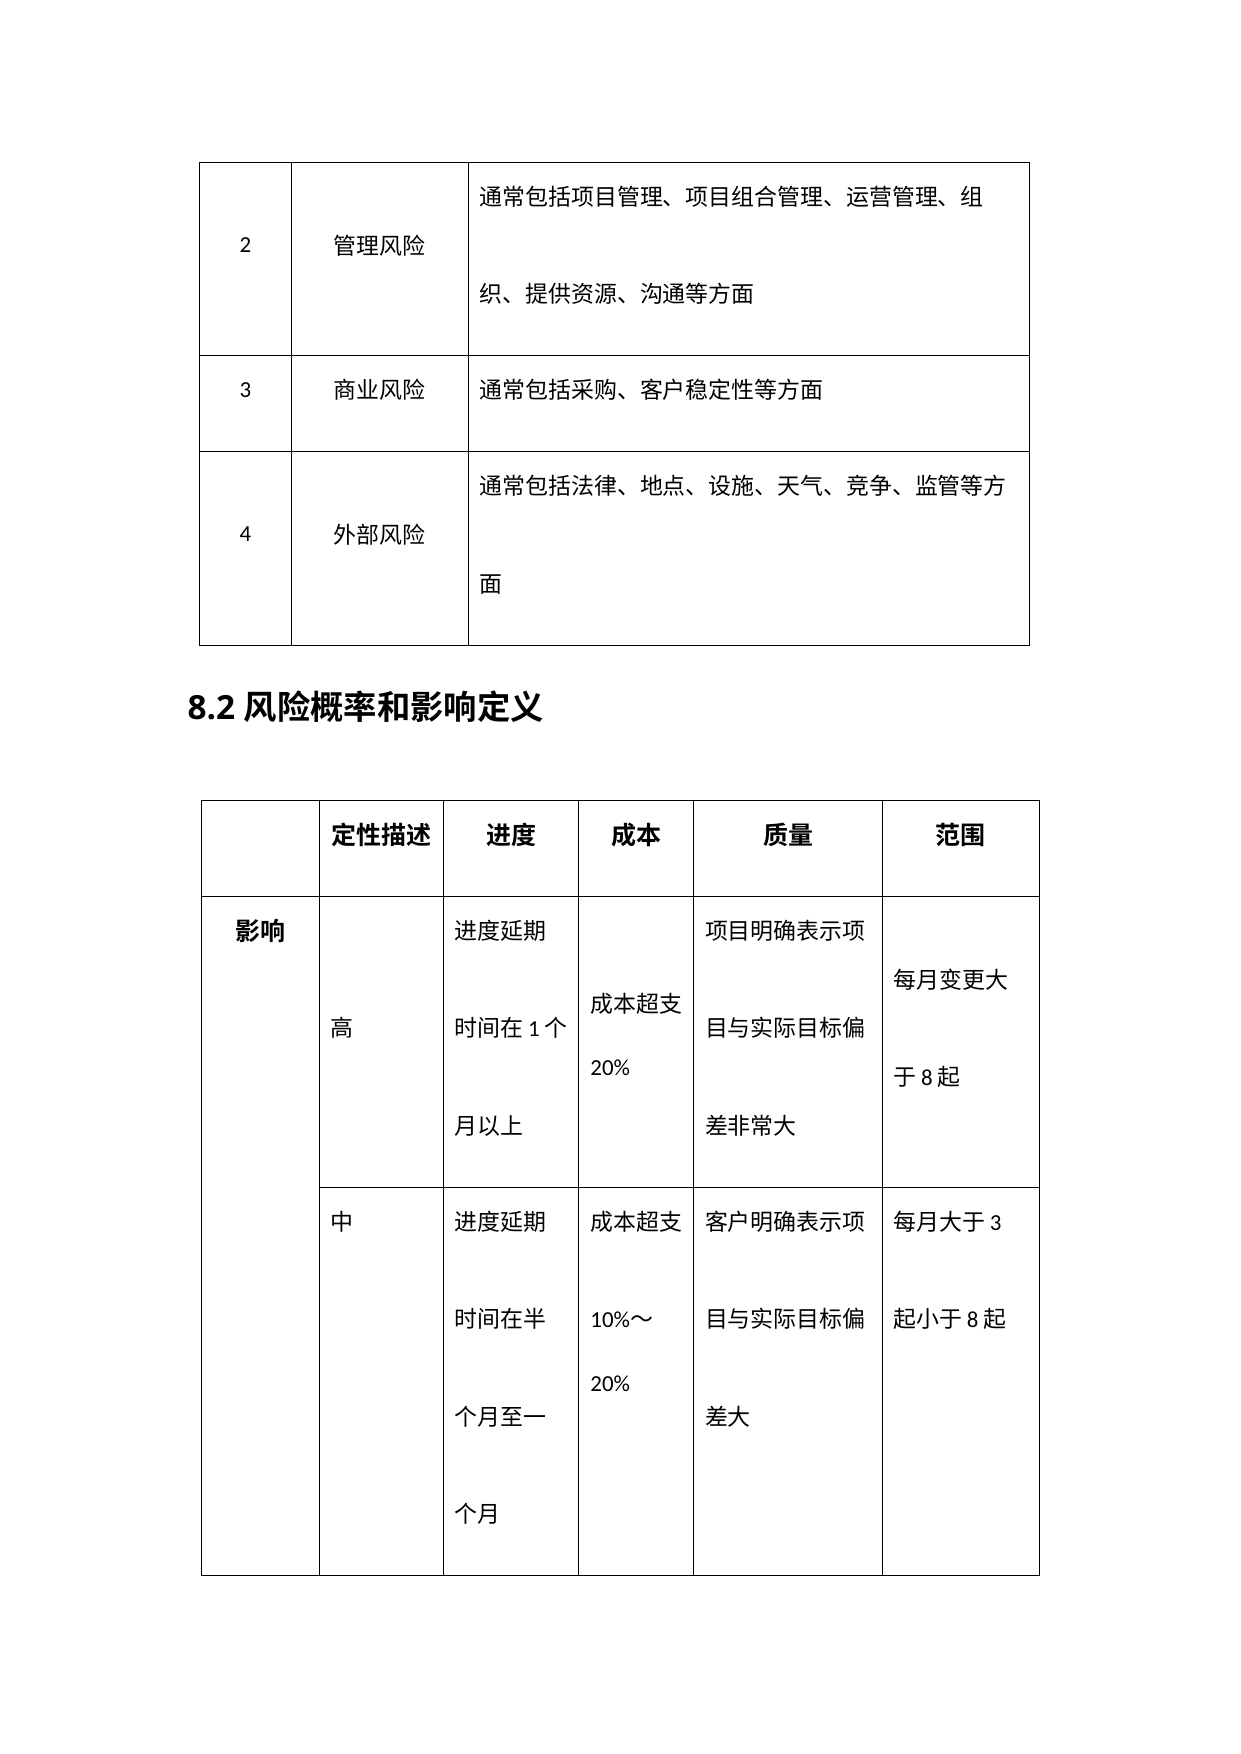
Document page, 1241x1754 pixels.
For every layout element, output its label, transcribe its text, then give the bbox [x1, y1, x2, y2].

table_header 进度 [444, 801, 578, 896]
table_cell 每月大于3起小于8起 [883, 1188, 1039, 1575]
table_cell 进度延期时间在1个月以上 [444, 897, 578, 1187]
table_cell 管理风险 [292, 163, 468, 355]
table_cell 项目明确表示项目与实际目标偏差非常大 [694, 897, 882, 1187]
table_cell 3 [200, 356, 291, 451]
table_cell 成本超支10%～20% [579, 1188, 693, 1575]
table_cell 商业风险 [292, 356, 468, 451]
table_cell 高 [320, 897, 443, 1187]
table_cell 影响 [202, 897, 319, 1575]
table_cell 通常包括项目管理、项目组合管理、运营管理、组织、提供资源、沟通等方面 [469, 163, 1029, 355]
table_cell 客户明确表示项目与实际目标偏差大 [694, 1188, 882, 1575]
subtitle 8.2 风险概率和影响定义 [187, 673, 1053, 738]
table_cell 通常包括法律、地点、设施、天气、竞争、监管等方面 [469, 452, 1029, 644]
table_cell 2 [200, 163, 291, 355]
table_cell 通常包括采购、客户稳定性等方面 [469, 356, 1029, 451]
table_header 成本 [579, 801, 693, 896]
table_cell 中 [320, 1188, 443, 1575]
table_cell 外部风险 [292, 452, 468, 644]
table_header [202, 801, 319, 896]
table_cell 进度延期时间在半个月至一个月 [444, 1188, 578, 1575]
table_cell 成本超支20% [579, 897, 693, 1187]
table_cell 每月变更大于8起 [883, 897, 1039, 1187]
table_header 质量 [694, 801, 882, 896]
table_header 定性描述 [320, 801, 443, 896]
table_cell 4 [200, 452, 291, 644]
table_header 范围 [883, 801, 1039, 896]
